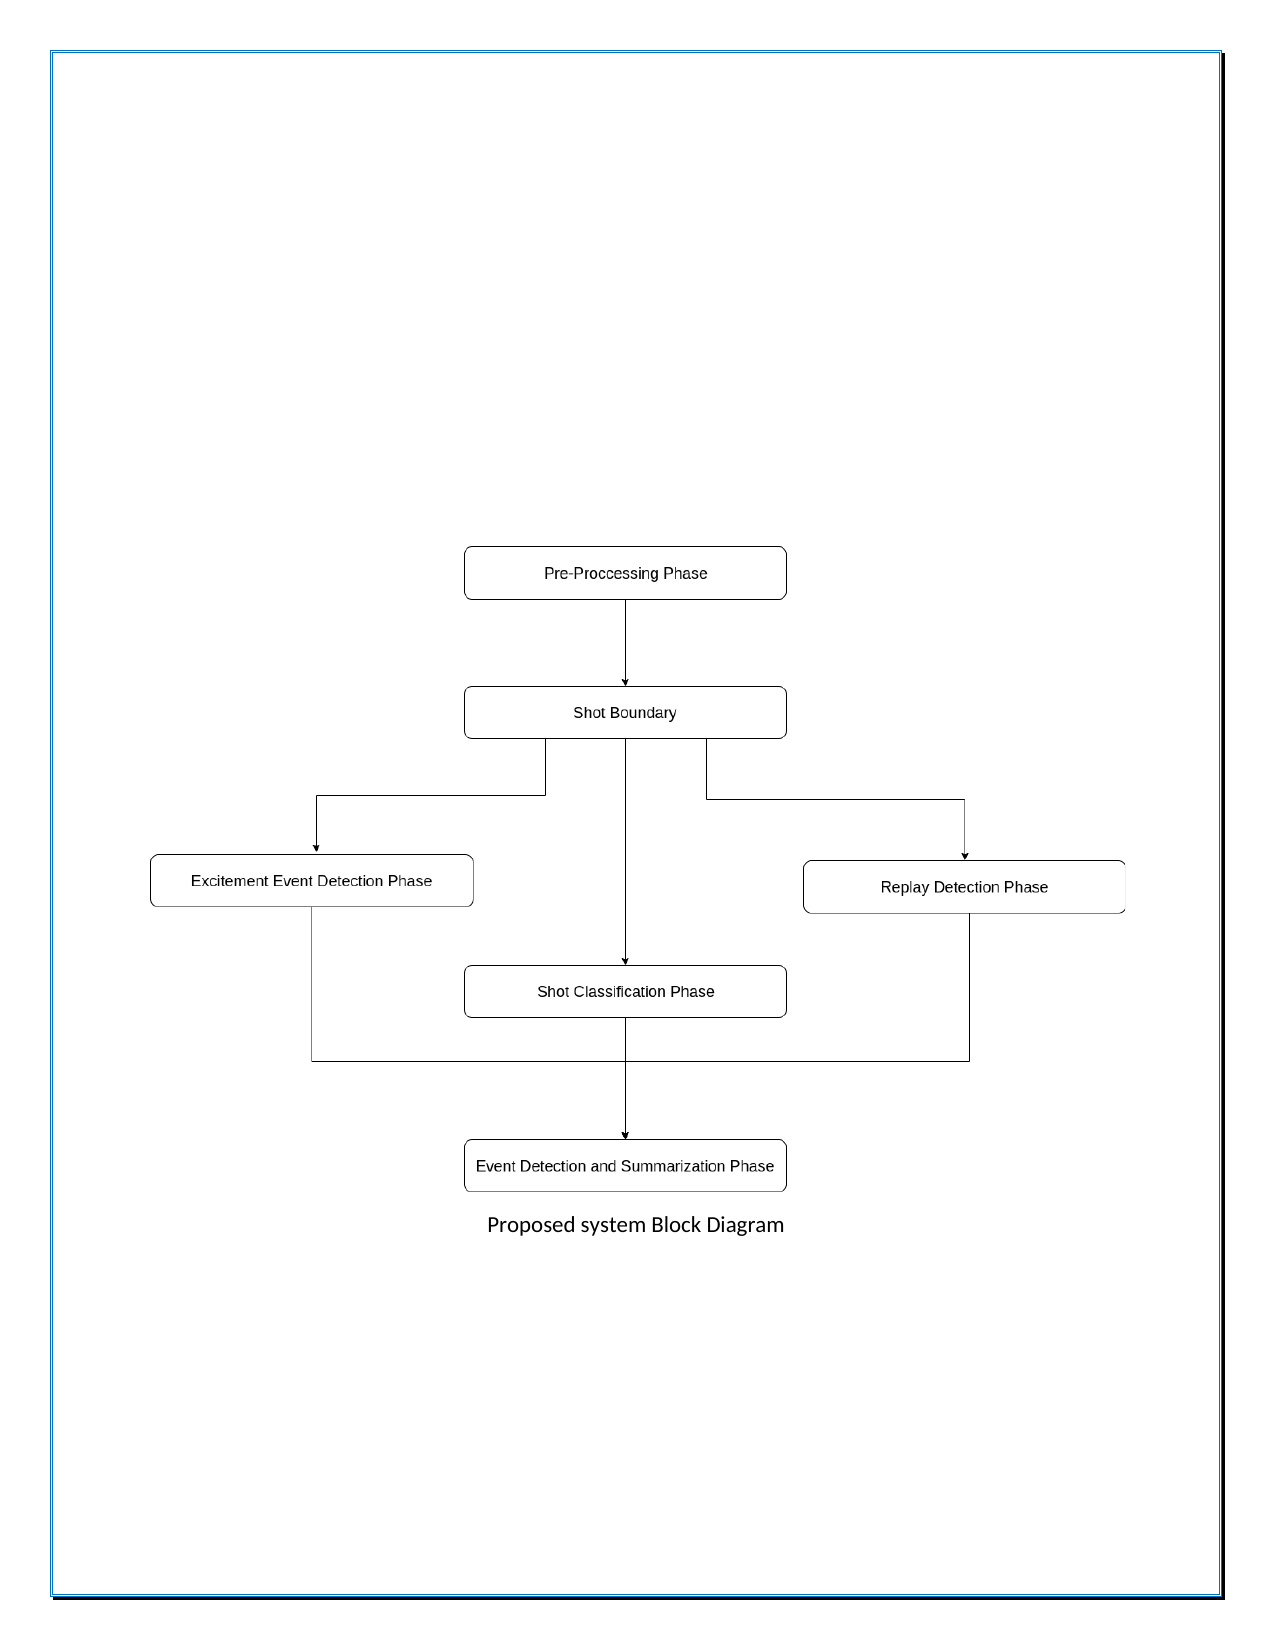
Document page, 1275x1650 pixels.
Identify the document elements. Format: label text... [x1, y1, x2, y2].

text Proposed system Block Diagram [150, 1210, 1122, 1238]
picture [150, 546, 1125, 1192]
